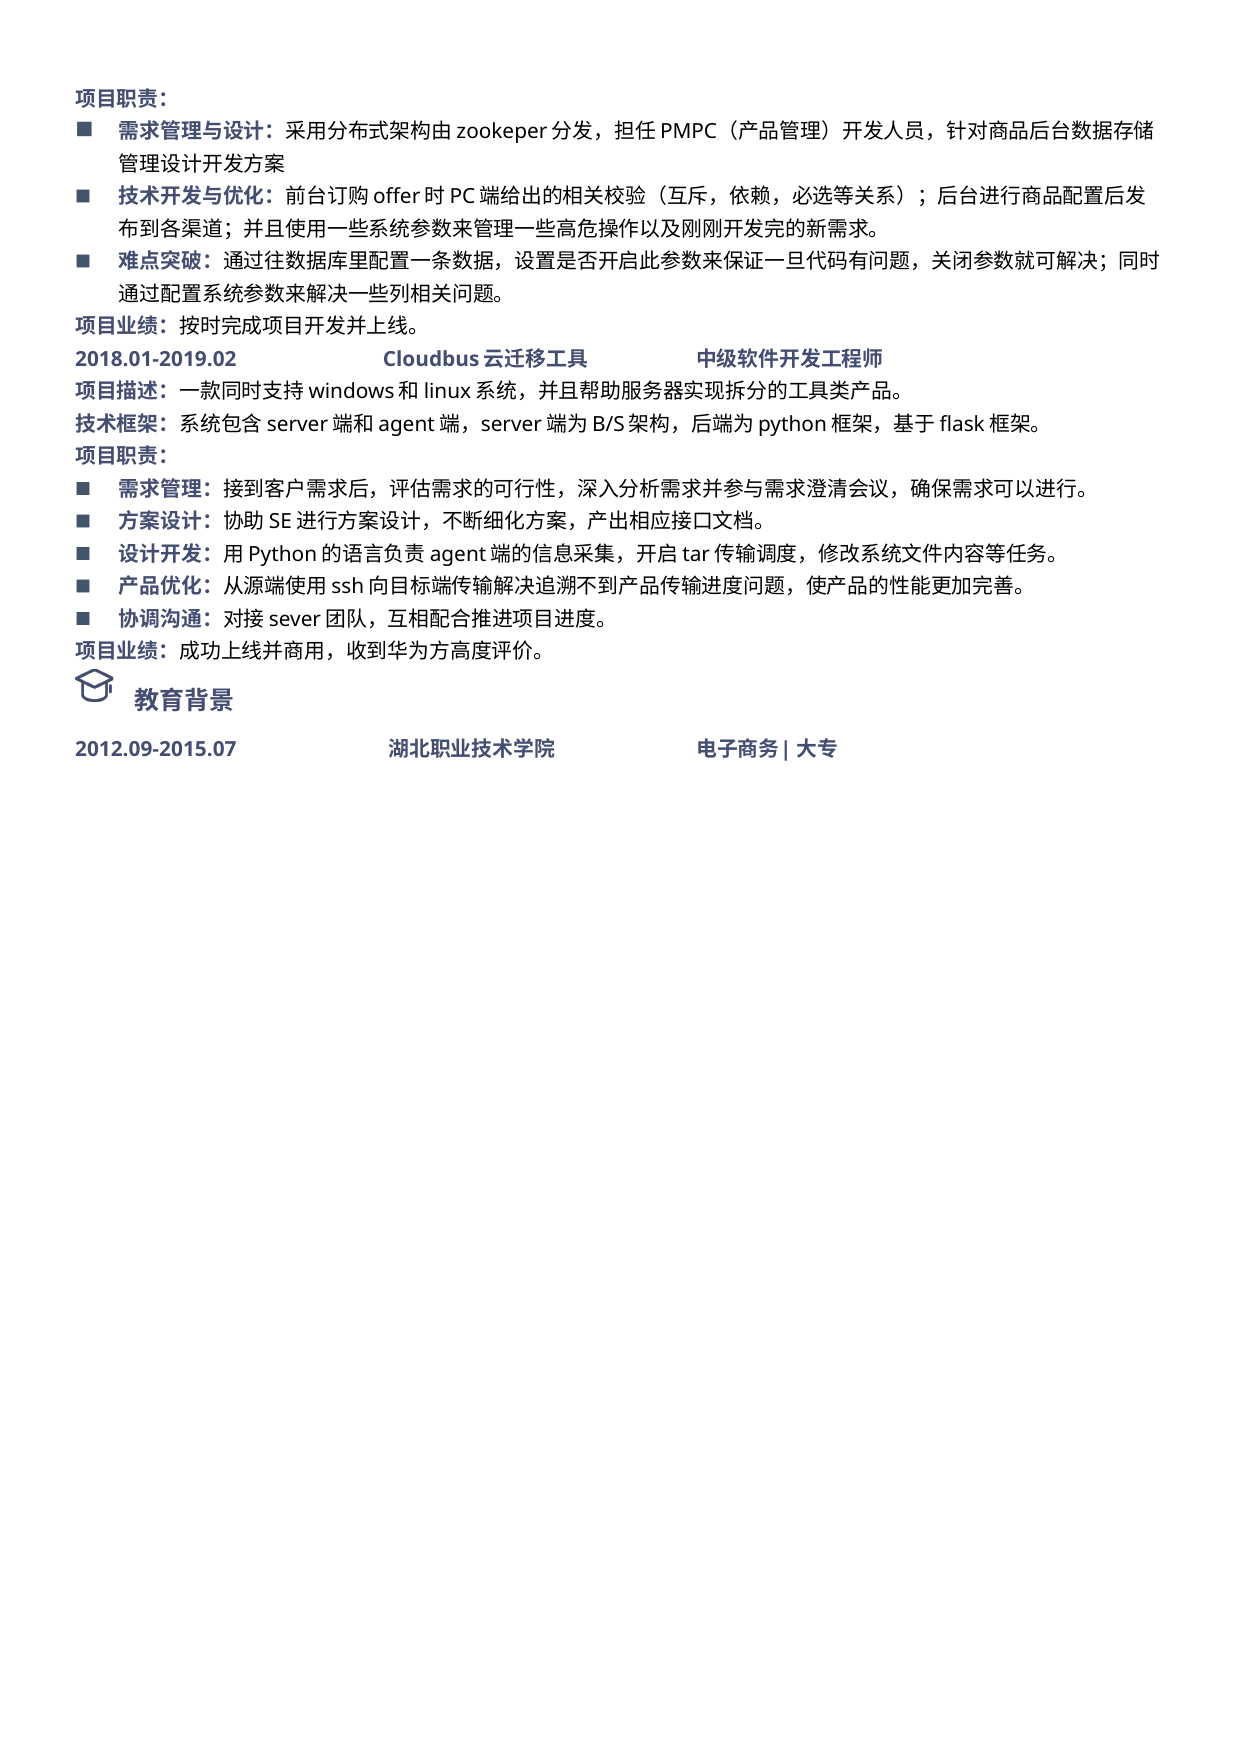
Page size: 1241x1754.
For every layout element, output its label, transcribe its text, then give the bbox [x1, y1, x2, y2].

text 教育背景 [75, 666, 1165, 731]
list 需求管理与设计：采用分布式架构由zookeper分发，担任PMPC（产品管理）开发人员，针对商品后台数据存储管理设计开发方案 [75, 113, 1165, 178]
list 技术开发与优化：前台订购offer时PC端给出的相关校验（互斥，依赖，必选等关系）；后台进行商品配置后发布到各渠道；并且使用一些系统参数来管理一些高危操作以及刚刚开发完的新需求。 [75, 178, 1165, 243]
list 需求管理：接到客户需求后，评估需求的可行性，深入分析需求并参与需求澄清会议，确保需求可以进行。 [75, 471, 1165, 503]
list 项目职责： [75, 438, 1165, 471]
list 协调沟通：对接sever团队，互相配合推进项目进度。 [75, 601, 1165, 633]
text 2012.09-2015.07 湖北职业技术学院 电子商务| 大专 [75, 731, 1165, 763]
text 项目职责： [75, 81, 1165, 113]
list 项目业绩：按时完成项目开发并上线。 [75, 308, 1165, 341]
list 技术框架：系统包含server端和agent端，server端为B/S架构，后端为python框架，基于flask框架。 [75, 406, 1165, 438]
picture [75, 669, 114, 702]
text 项目描述：一款同时支持windows和linux系统，并且帮助服务器实现拆分的工具类产品。 [75, 373, 1165, 406]
list 设计开发：用Python的语言负责agent端的信息采集，开启tar传输调度，修改系统文件内容等任务。 [75, 536, 1165, 568]
list 难点突破：通过往数据库里配置一条数据，设置是否开启此参数来保证一旦代码有问题，关闭参数就可解决；同时通过配置系统参数来解决一些列相关问题。 [75, 243, 1165, 308]
list 方案设计：协助SE进行方案设计，不断细化方案，产出相应接口文档。 [75, 503, 1165, 536]
text 2018.01-2019.02 Cloudbus云迁移工具 中级软件开发工程师 [75, 341, 1165, 373]
list 项目业绩：成功上线并商用，收到华为方高度评价。 [75, 633, 1165, 666]
list 产品优化：从源端使用ssh向目标端传输解决追溯不到产品传输进度问题，使产品的性能更加完善。 [75, 568, 1165, 601]
